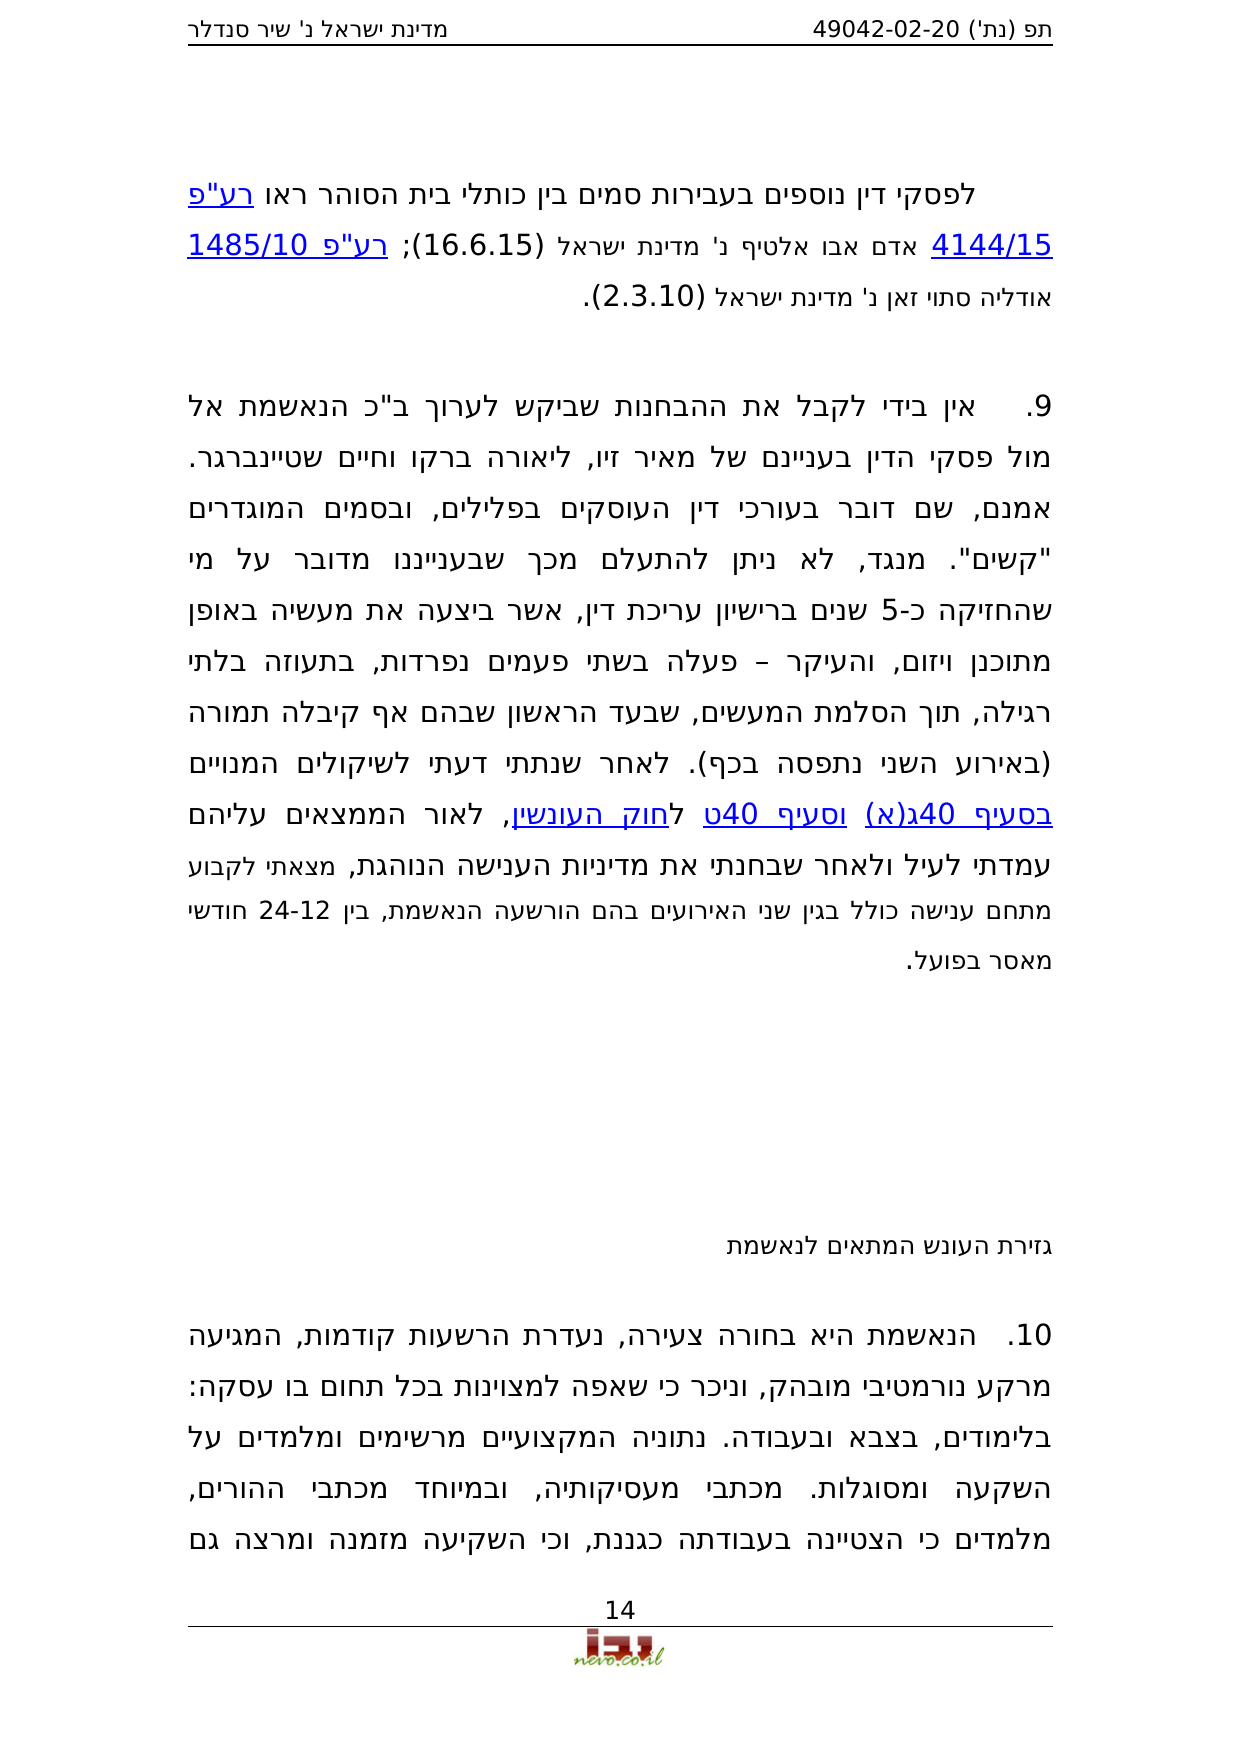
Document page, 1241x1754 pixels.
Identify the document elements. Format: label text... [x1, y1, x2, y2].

text גזירת העונש המתאים לנאשמת [187, 1231, 1053, 1261]
text 9. אין בידי לקבל את ההבחנות שביקש לערוך ב"כ הנאשמת אל מול פסקי הדין בעניינם של מאיר זיו, ליאורה ברקו וחיים שטיינברגר. אמנם, שם דובר בעורכי דין העוסקים בפלילים, ובסמים המוגדרים "קשים". מנגד, לא ניתן להתעלם מכך שבענייננו מדובר על מי שהחזיקה כ-5 שנים ברישיון עריכת דין, אשר ביצעה את מעשיה באופן מתוכנן ויזום, והעיקר – פעלה בשתי פעמים נפרדות, בתעוזה בלתי רגילה, תוך הסלמת המעשים, שבעד הראשון שבהם אף קיבלה תמורה (באירוע השני נתפסה בכף). לאחר שנתתי דעתי לשיקולים המנויים בסעיף 40ג(א) וסעיף 40ט לחוק העונשין, לאור הממצאים עליהם עמדתי לעיל ולאחר שבחנתי את מדיניות הענישה הנוהגת, מצאתי לקבוע מתחם ענישה כולל בגין שני האירועים בהם הורשעה הנאשמת, בין 24-12 חודשי מאסר בפועל. [187, 389, 1053, 977]
picture [574, 1628, 666, 1667]
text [187, 1318, 1053, 1556]
text לפסקי דין נוספים בעבירות סמים בין כותלי בית הסוהר ראו רע"פ 4144/15 אדם אבו אלטיף נ' מדינת ישראל (16.6.15); רע"פ 1485/10 אודליה סתוי זאן נ' מדינת ישראל (2.3.10). [187, 177, 1053, 313]
